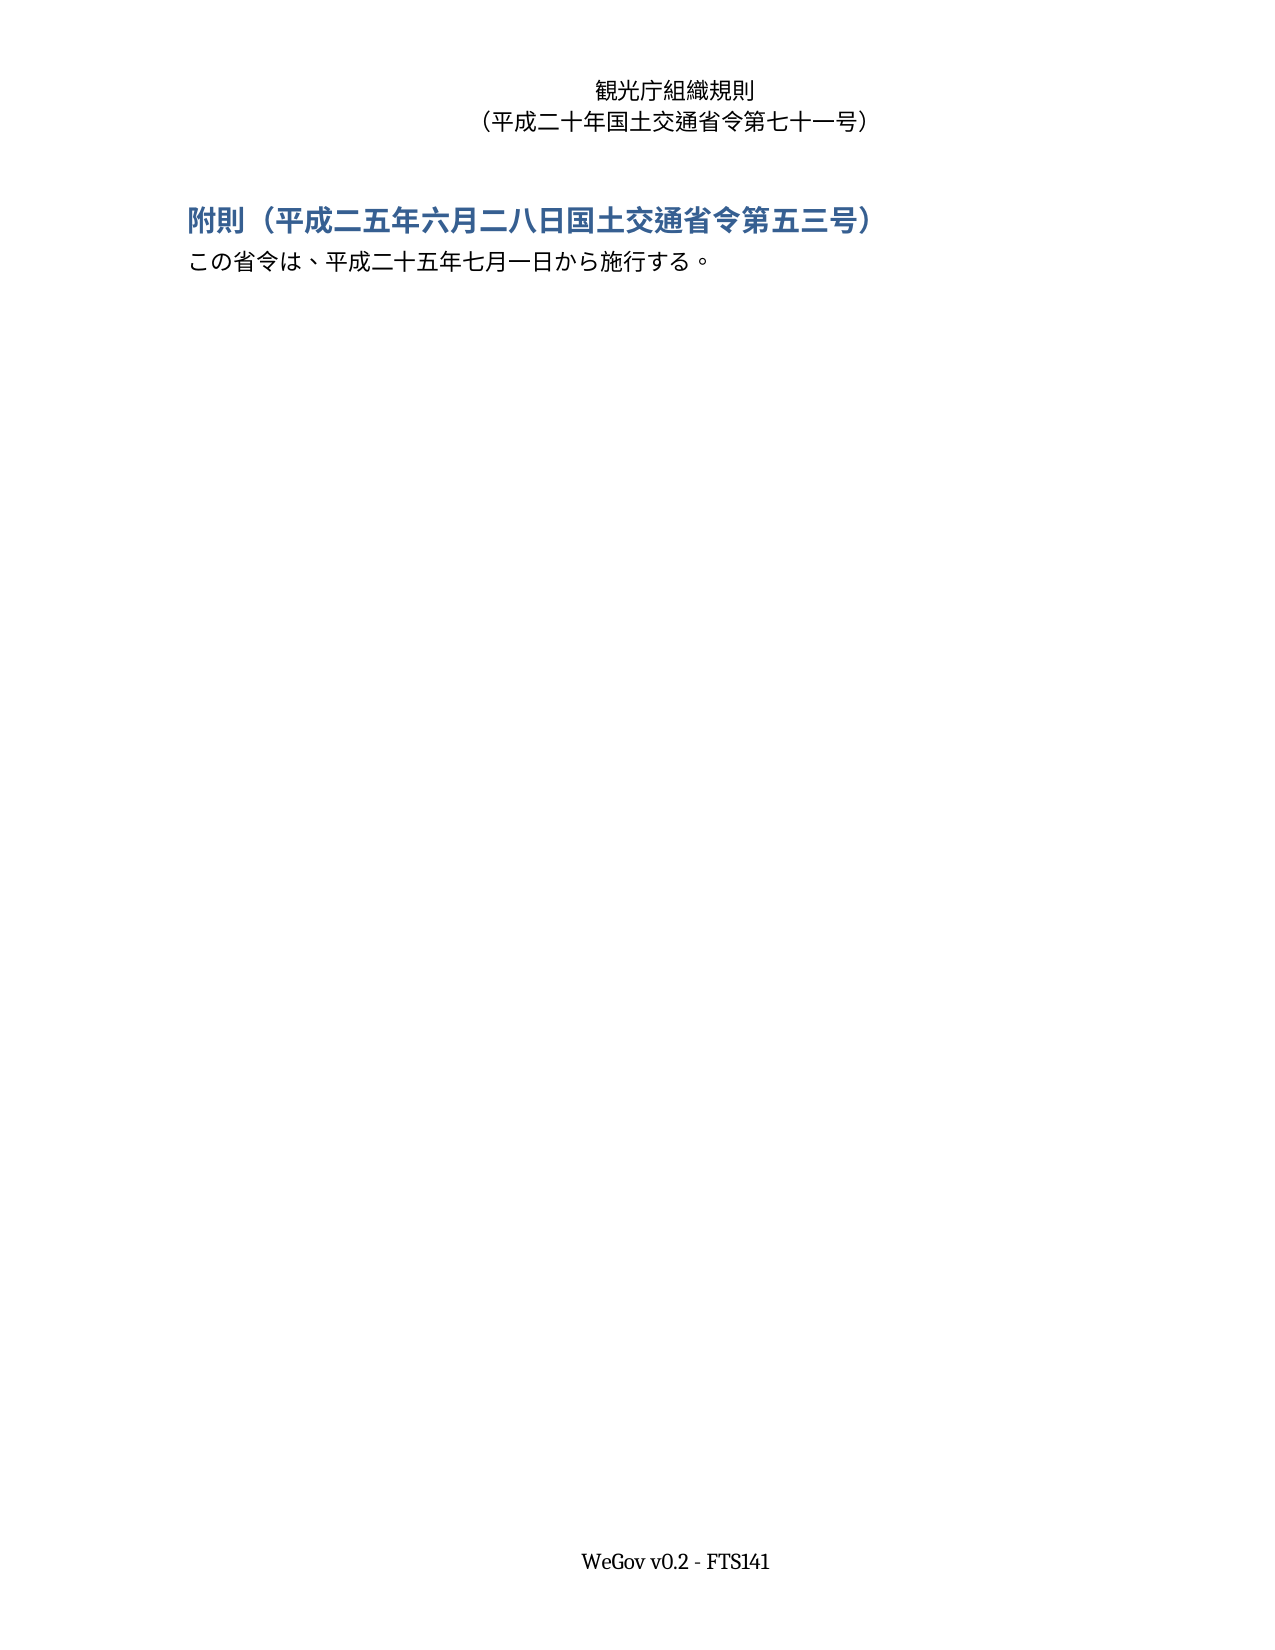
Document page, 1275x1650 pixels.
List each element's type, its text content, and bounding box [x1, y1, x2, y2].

subtitle 附則（平成二五年六月二八日国土交通省令第五三号） [187, 200, 1087, 240]
text この省令は、平成二十五年七月一日から施行する。 [187, 246, 1087, 277]
